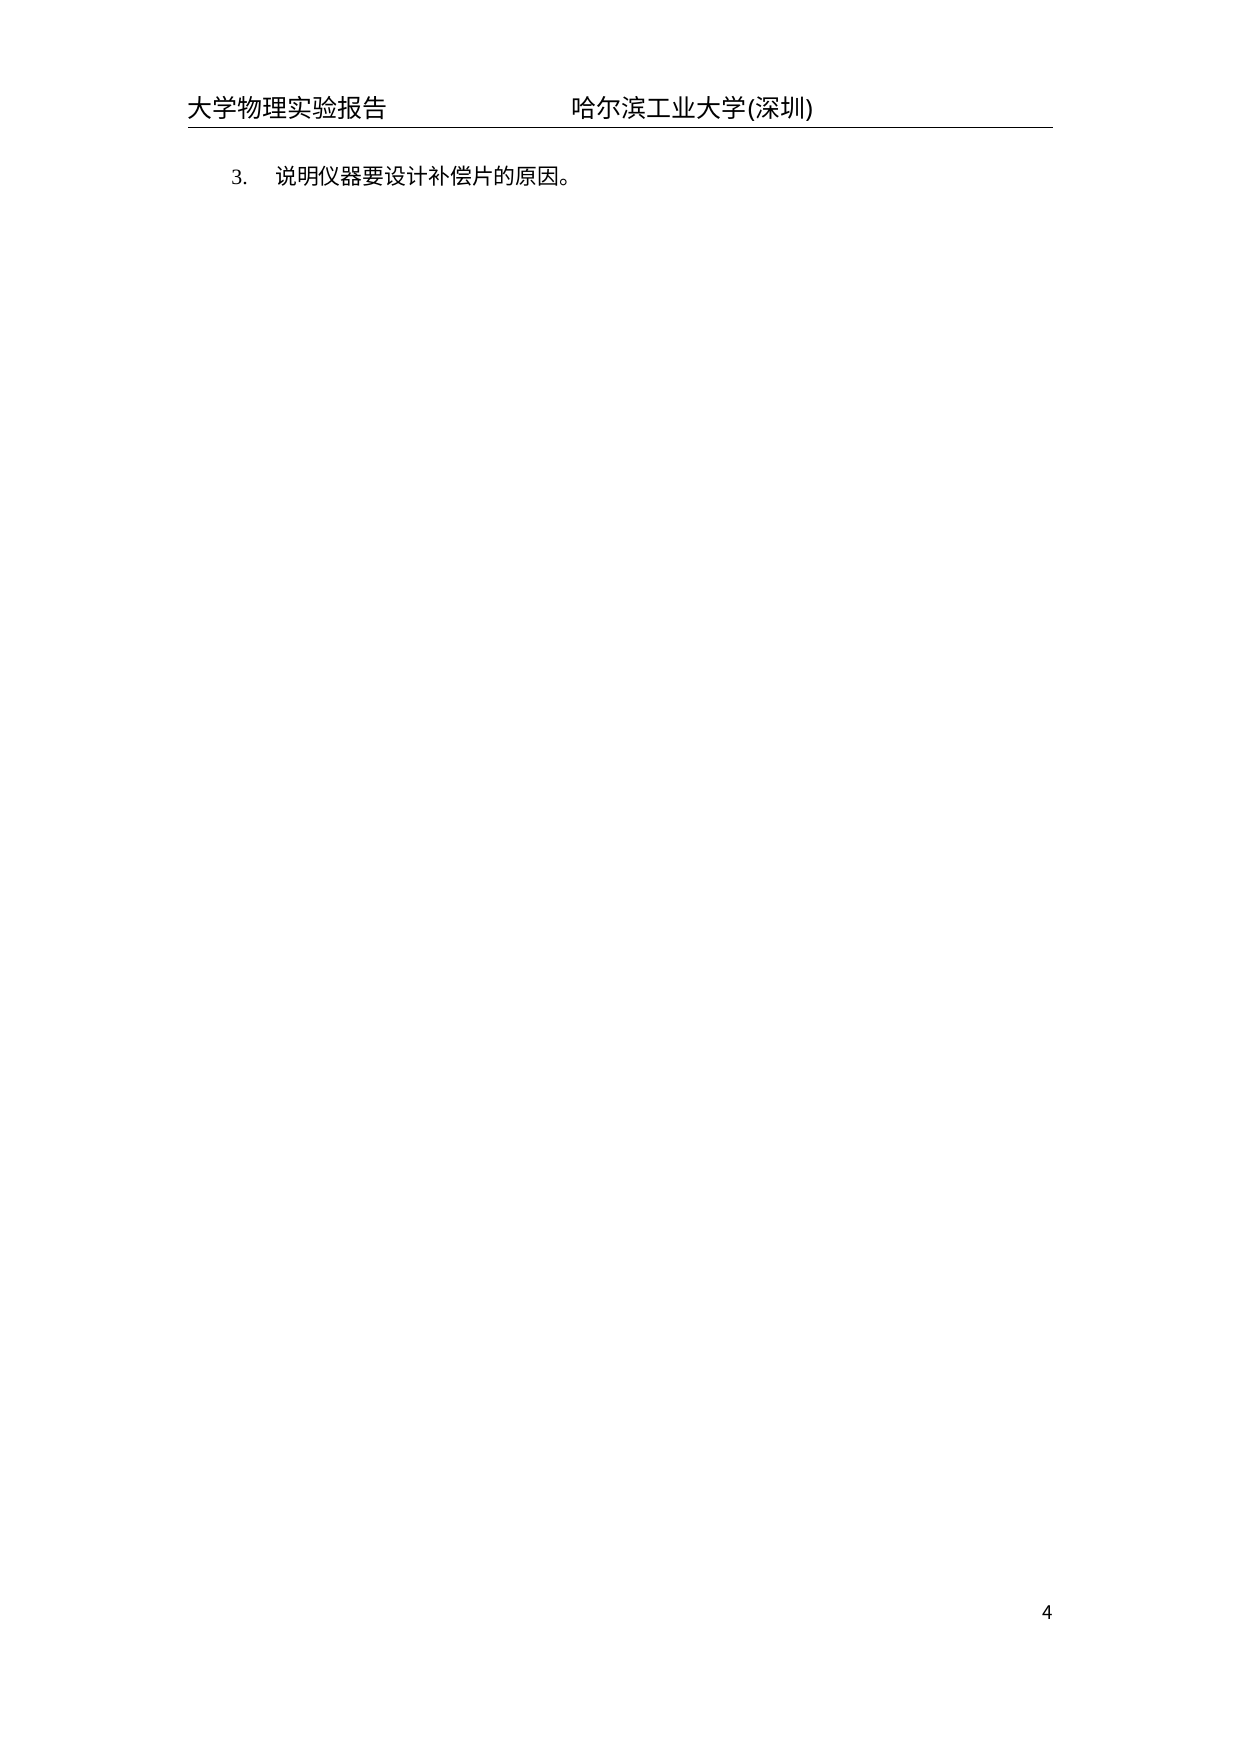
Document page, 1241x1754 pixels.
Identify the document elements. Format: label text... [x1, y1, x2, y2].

list 说明仪器要设计补偿片的原因。 [231, 159, 1053, 191]
